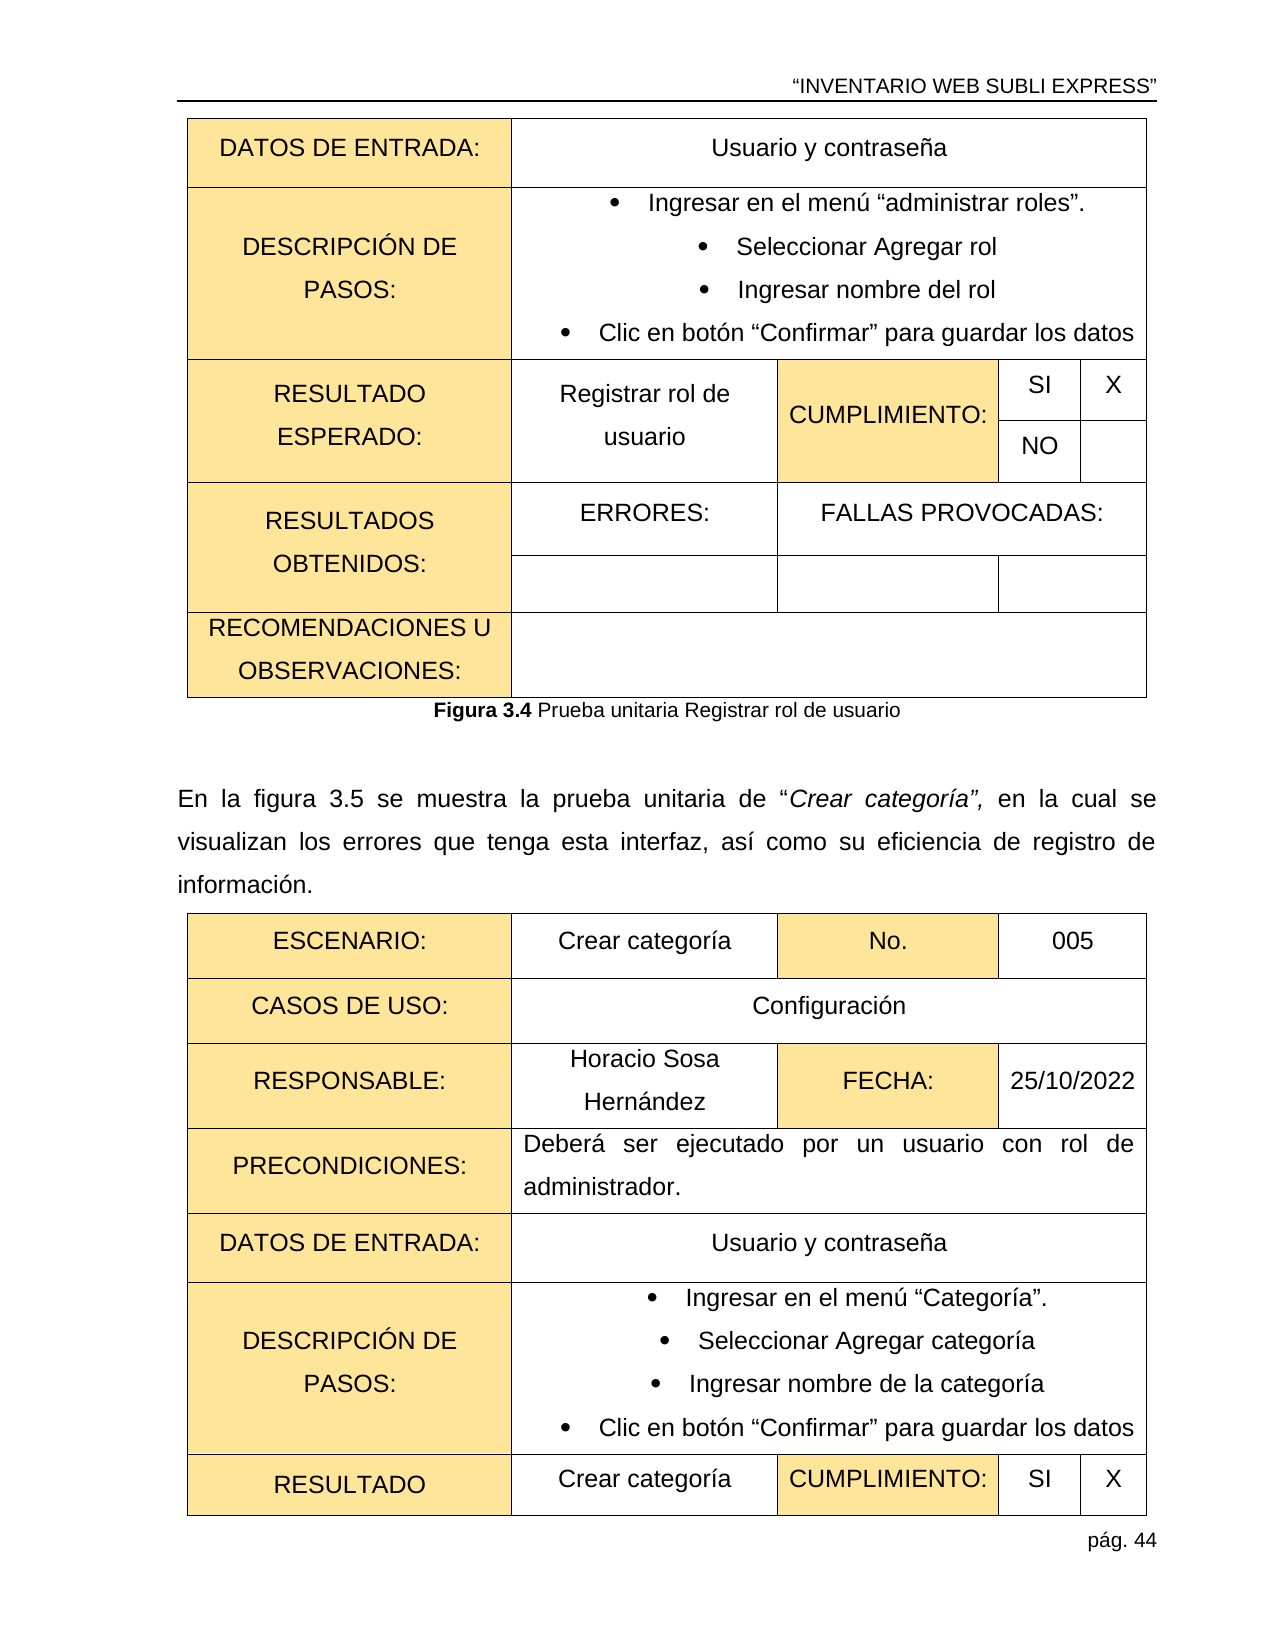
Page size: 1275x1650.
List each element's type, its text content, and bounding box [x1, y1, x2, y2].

table_cell ERRORES: [512, 483, 777, 555]
table_cell NO [999, 421, 1080, 482]
table_cell RESULTADO ESPERADO: [188, 1455, 511, 1515]
table_cell [1081, 421, 1146, 482]
table_cell Deberá ser ejecutado por un usuario con rol de administrador. [512, 1129, 1146, 1213]
table_cell DATOS DE ENTRADA: [188, 1214, 511, 1282]
text Figura 3.4 Prueba unitaria Registrar rol de usuario [177, 698, 1157, 722]
table_header 005 [999, 914, 1146, 978]
table_cell Crear categoría [512, 1455, 777, 1515]
table_cell Configuración [512, 979, 1146, 1043]
text En la figura 3.5 se muestra la prueba unitaria de “Crear categoría”, en la cual se visualizan los errores que tenga esta interfaz, así como su eficiencia de registro de información. [177, 784, 1157, 899]
table_cell SI [999, 1455, 1080, 1515]
table_header Crear categoría [512, 914, 777, 978]
table_cell [512, 556, 777, 612]
table_cell RECOMENDACIONES U OBSERVACIONES: [188, 613, 511, 697]
table_cell CUMPLIMIENTO: [778, 360, 998, 482]
table_cell Usuario y contraseña [512, 1214, 1146, 1282]
table_cell SI [999, 360, 1080, 420]
table_cell CASOS DE USO: [188, 979, 511, 1043]
table_cell X [1081, 1455, 1146, 1515]
table_cell DATOS DE ENTRADA: [188, 119, 511, 187]
table_cell 25/10/2022 [999, 1044, 1146, 1128]
table_cell DESCRIPCIÓN DE PASOS: [188, 188, 511, 359]
table_cell CUMPLIMIENTO: [778, 1455, 998, 1515]
table_cell RESULTADOS OBTENIDOS: [188, 483, 511, 612]
table_cell [512, 613, 1146, 697]
table_cell Ingresar en el menú “administrar roles”. Seleccionar Agregar rol Ingresar nombre del rol Clic en botón “Confirmar” para guardar los datos [512, 188, 1146, 359]
table_cell RESPONSABLE: [188, 1044, 511, 1128]
table_cell FECHA: [778, 1044, 998, 1128]
table_header No. [778, 914, 998, 978]
table_cell DESCRIPCIÓN DE PASOS: [188, 1283, 511, 1453]
table_cell PRECONDICIONES: [188, 1129, 511, 1213]
table_cell X [1081, 360, 1146, 420]
table_cell Registrar rol de usuario [512, 360, 777, 482]
table_cell Ingresar en el menú “Categoría”. Seleccionar Agregar categoría Ingresar nombre de la categoría Clic en botón “Confirmar” para guardar los datos [512, 1283, 1146, 1453]
table_cell [999, 556, 1146, 612]
table_cell FALLAS PROVOCADAS: [778, 483, 1146, 555]
table_cell Usuario y contraseña [512, 119, 1146, 187]
table_cell [778, 556, 998, 612]
table_header ESCENARIO: [188, 914, 511, 978]
table_cell RESULTADO ESPERADO: [188, 360, 511, 482]
table_cell Horacio Sosa Hernández [512, 1044, 777, 1128]
